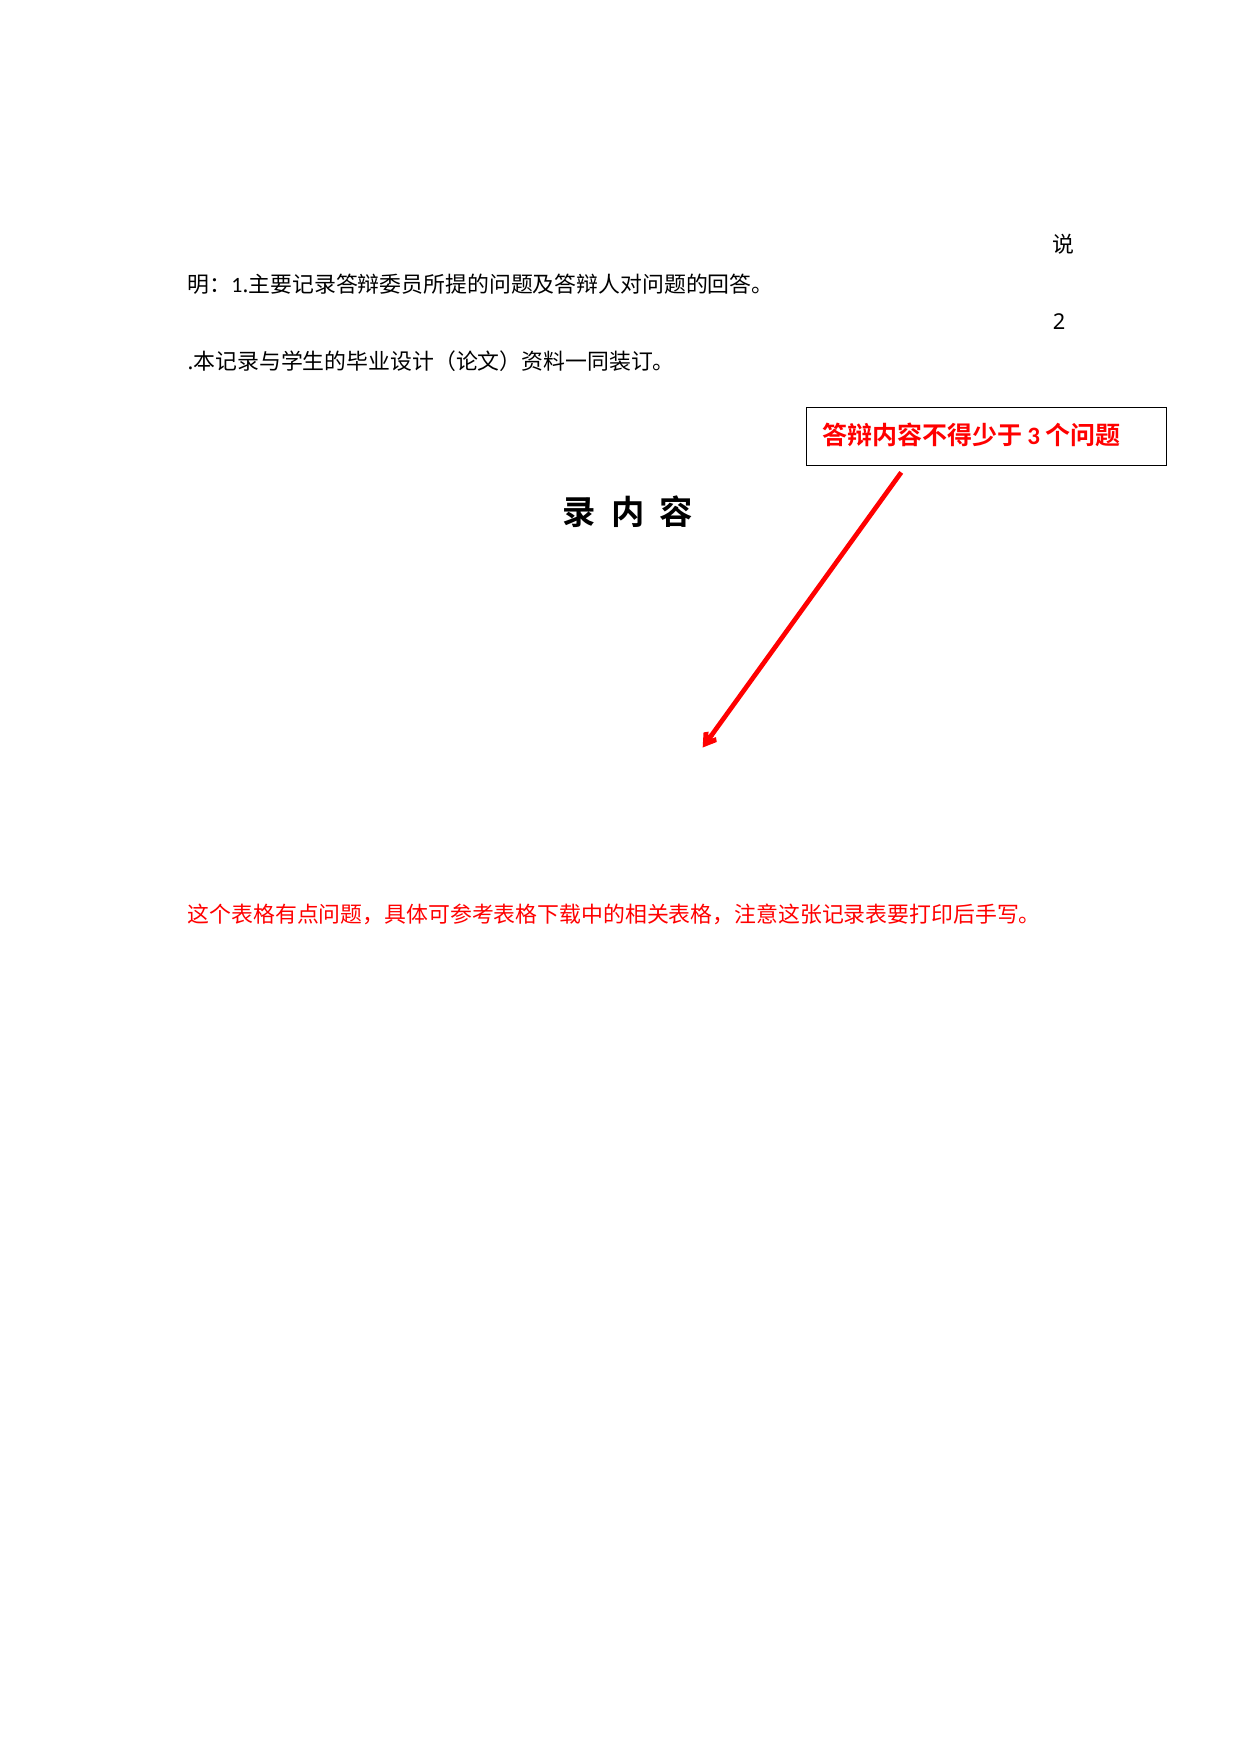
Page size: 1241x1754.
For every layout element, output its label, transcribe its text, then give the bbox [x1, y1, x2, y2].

text 记 录 内 容 [187, 413, 1053, 543]
text 2.本记录与学生的毕业设计（论文）资料一同装订。 [187, 306, 1053, 376]
text 这个表格有点问题，具体可参考表格下载中的相关表格，注意这张记录表要打印后手写。 [187, 897, 1053, 929]
text 说明：1.主要记录答辩委员所提的问题及答辩人对问题的回答。 [187, 227, 1053, 298]
